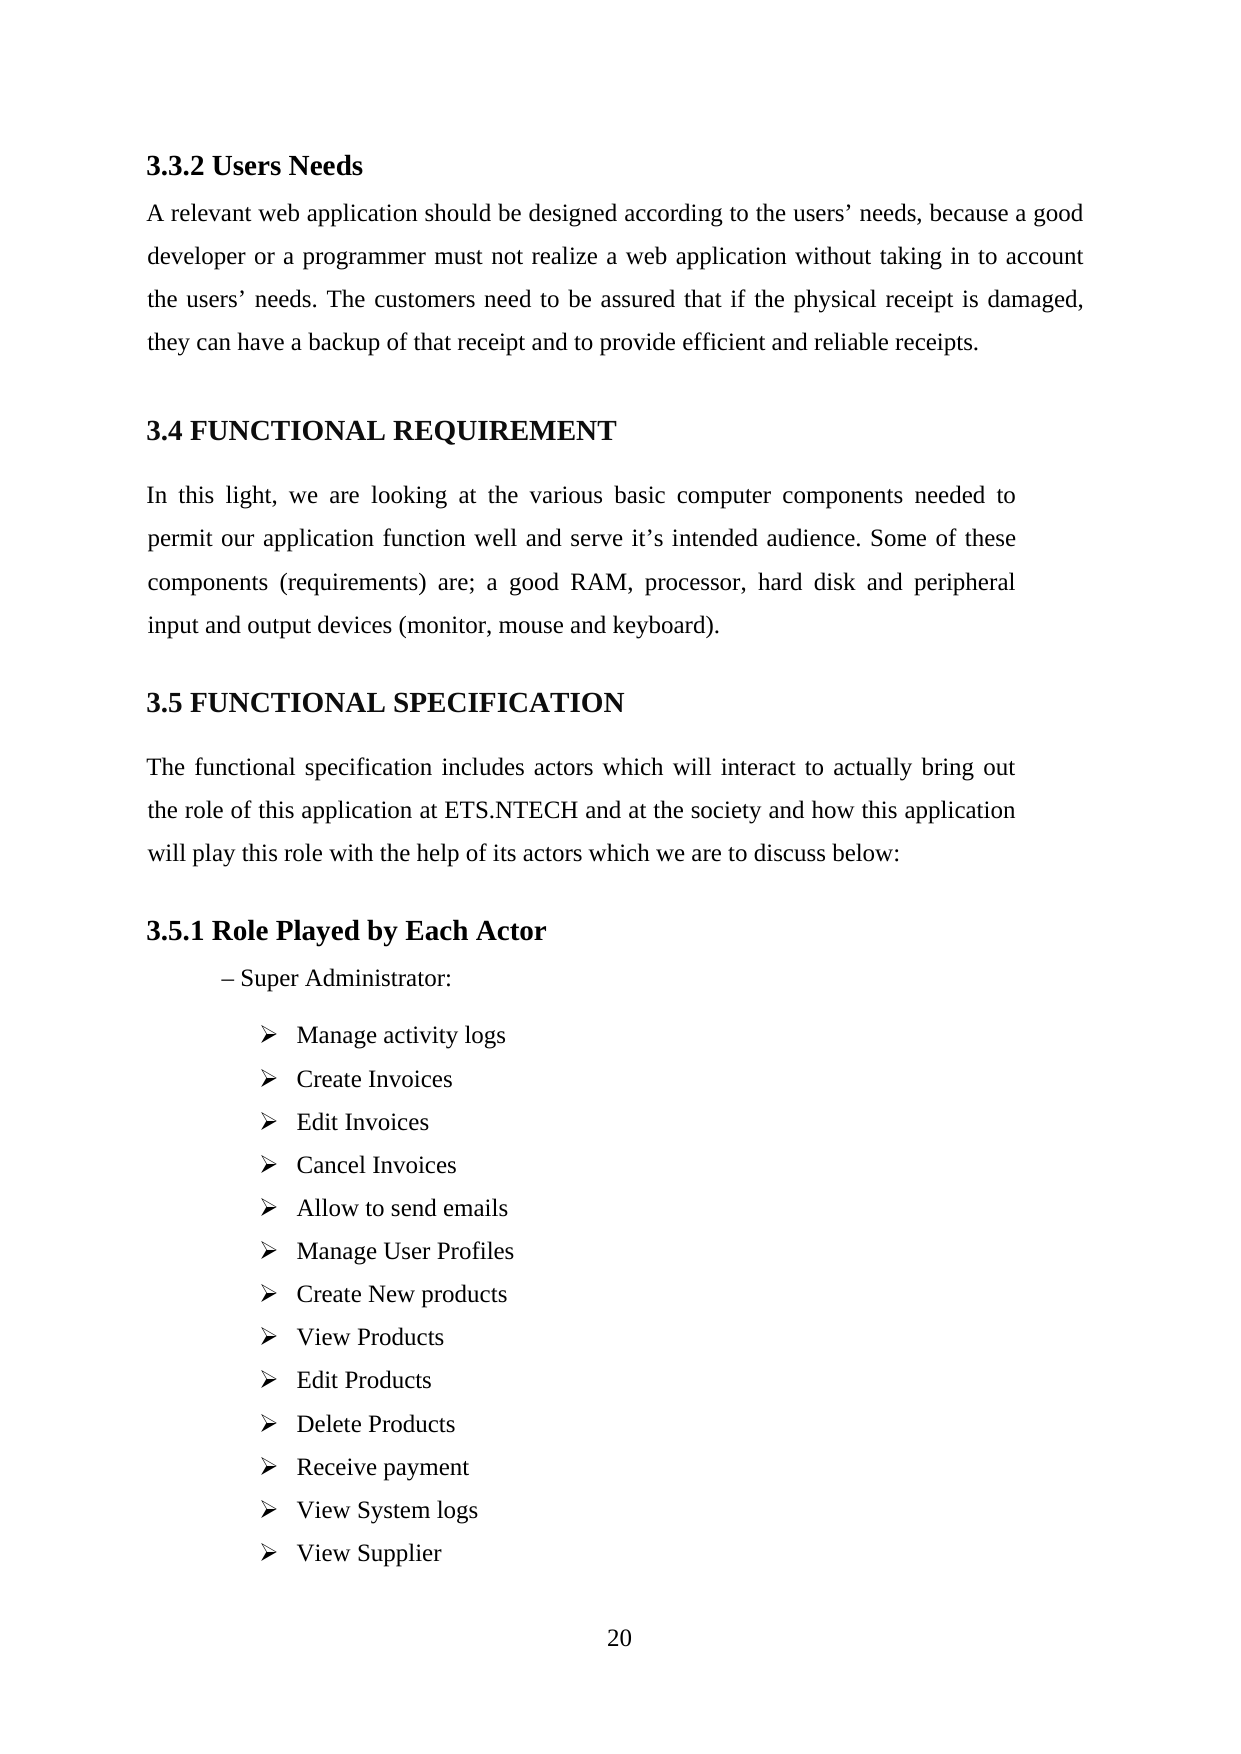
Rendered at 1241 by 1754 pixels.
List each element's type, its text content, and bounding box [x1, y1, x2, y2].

list Create New products [259, 1279, 1093, 1308]
list View Products [259, 1322, 1093, 1351]
list Manage activity logs [259, 1021, 1093, 1049]
subtitle 3.5.1 Role Played by Each Actor [146, 913, 1093, 946]
text In this light, we are looking at the various basic computer components needed to permit our application function well and serve it’s intended audience. Some of these components (requirements) are; a good RAM, processor, hard disk and peripheral input and output devices (monitor, mouse and keyboard). [146, 480, 1017, 638]
list Delete Products [259, 1409, 1093, 1437]
subtitle 3.5 FUNCTIONAL SPECIFICATION [146, 685, 1094, 718]
list Cancel Invoices [259, 1150, 1093, 1179]
list View System logs [259, 1495, 1093, 1524]
text A relevant web application should be designed according to the users’ needs, because a good developer or a programmer must not realize a web application without taking in to account the users’ needs. The customers need to be assured that if the physical receipt is damaged, they can have a backup of that receipt and to provide efficient and reliable receipts. [146, 198, 1085, 356]
list Manage User Profiles [259, 1236, 1093, 1265]
list Edit Invoices [259, 1107, 1093, 1136]
subtitle 3.3.2 Users Needs [146, 148, 1093, 181]
list Edit Products [259, 1366, 1093, 1394]
list Allow to send emails [259, 1193, 1093, 1222]
list View Supplier [259, 1538, 1093, 1567]
list Receive payment [259, 1452, 1093, 1481]
subtitle 3.4 FUNCTIONAL REQUIREMENT [146, 413, 1094, 447]
list Create Invoices [259, 1064, 1093, 1092]
text – Super Administrator: [148, 963, 1093, 992]
text The functional specification includes actors which will interact to actually bring out the role of this application at ETS.NTECH and at the society and how this application will play this role with the help of its actors which we are to discuss below: [146, 752, 1017, 867]
